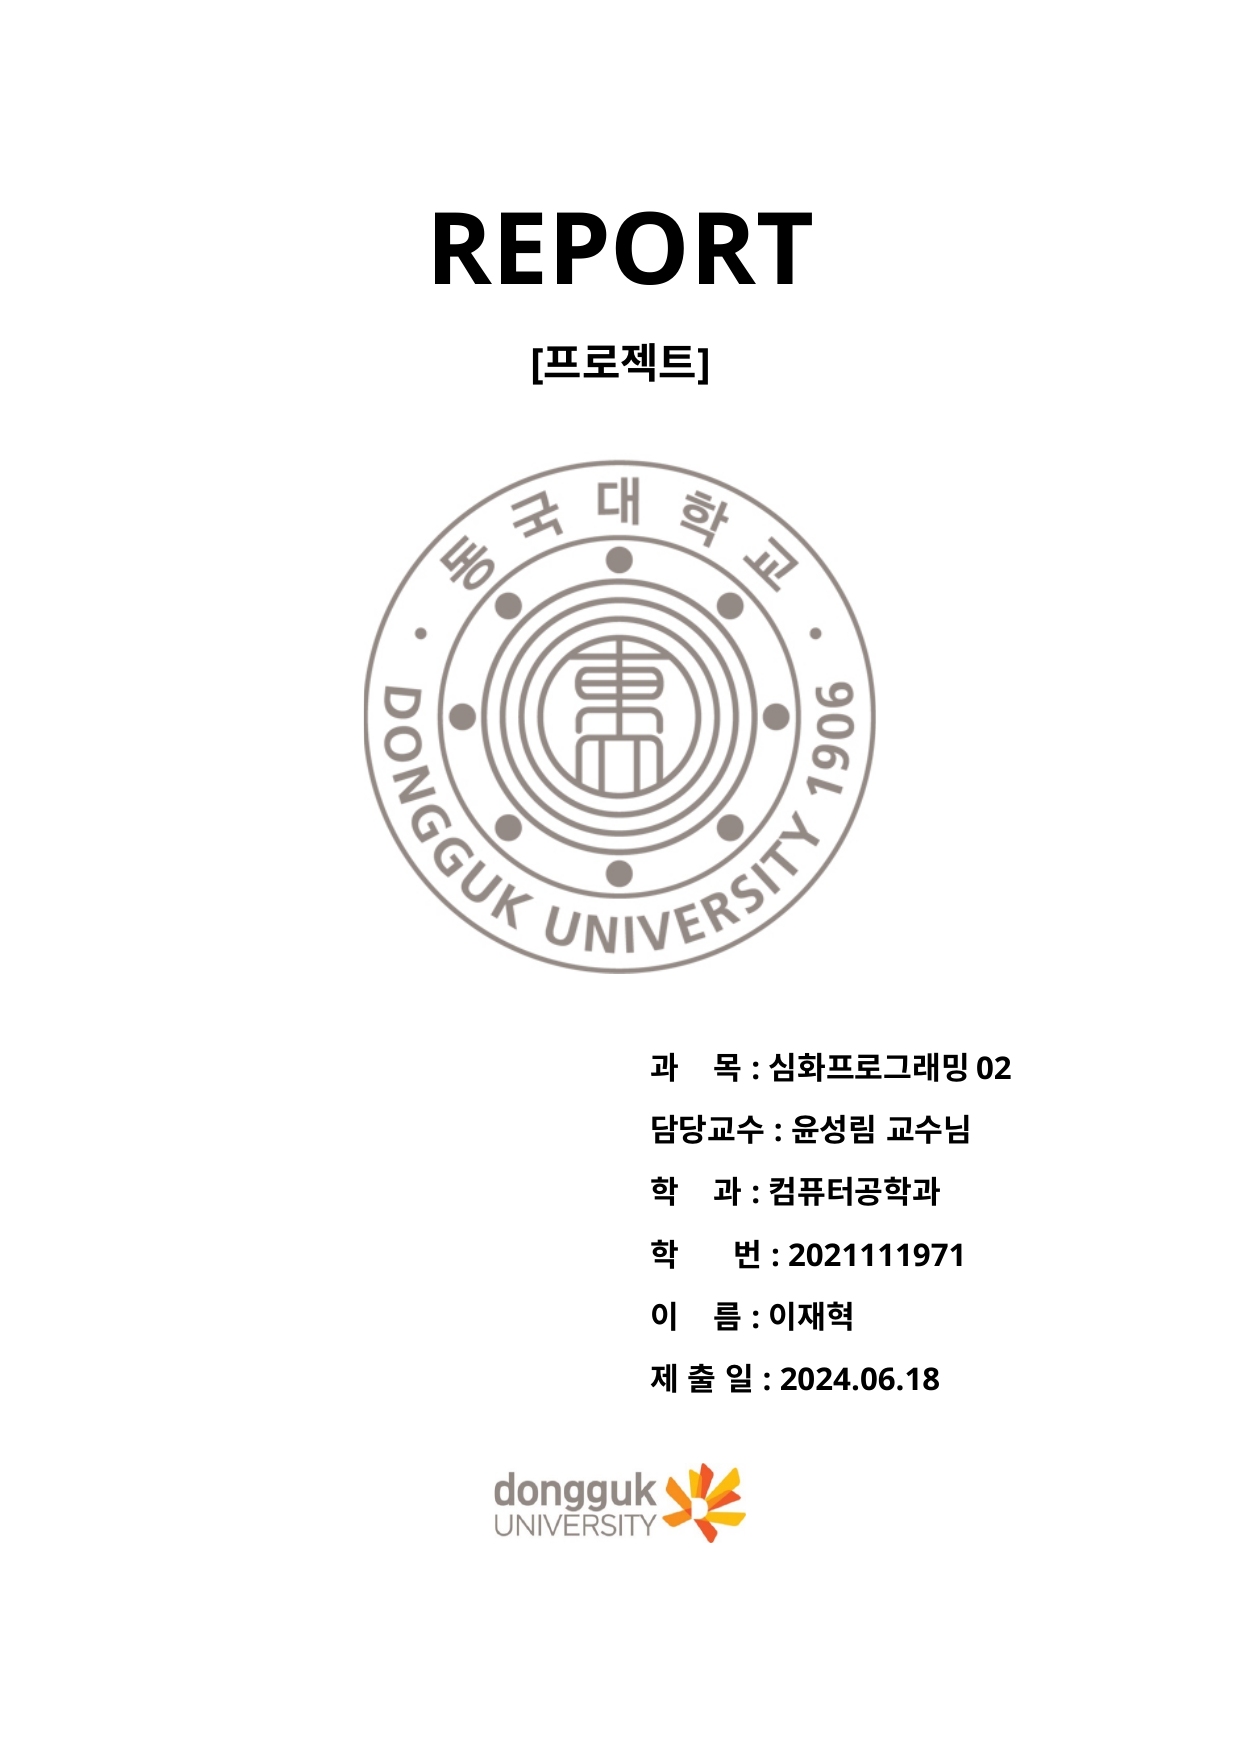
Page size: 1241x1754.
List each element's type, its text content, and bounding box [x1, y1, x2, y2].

text 학 번 : 2021111971 [567, 1230, 1090, 1275]
text 담당교수 : 윤성림 교수님 [567, 1106, 1090, 1151]
picture [363, 452, 877, 974]
text REPORT [150, 177, 1090, 313]
picture [494, 1463, 746, 1543]
text 학 과 : 컴퓨터공학과 [567, 1168, 1090, 1213]
text [프로젝트] [150, 330, 1090, 391]
text 과 목 : 심화프로그래밍02 [567, 1043, 1090, 1089]
text 이 름 : 이재혁 [567, 1292, 1090, 1337]
text 제 출 일 : 2024.06.18 [567, 1354, 1090, 1399]
